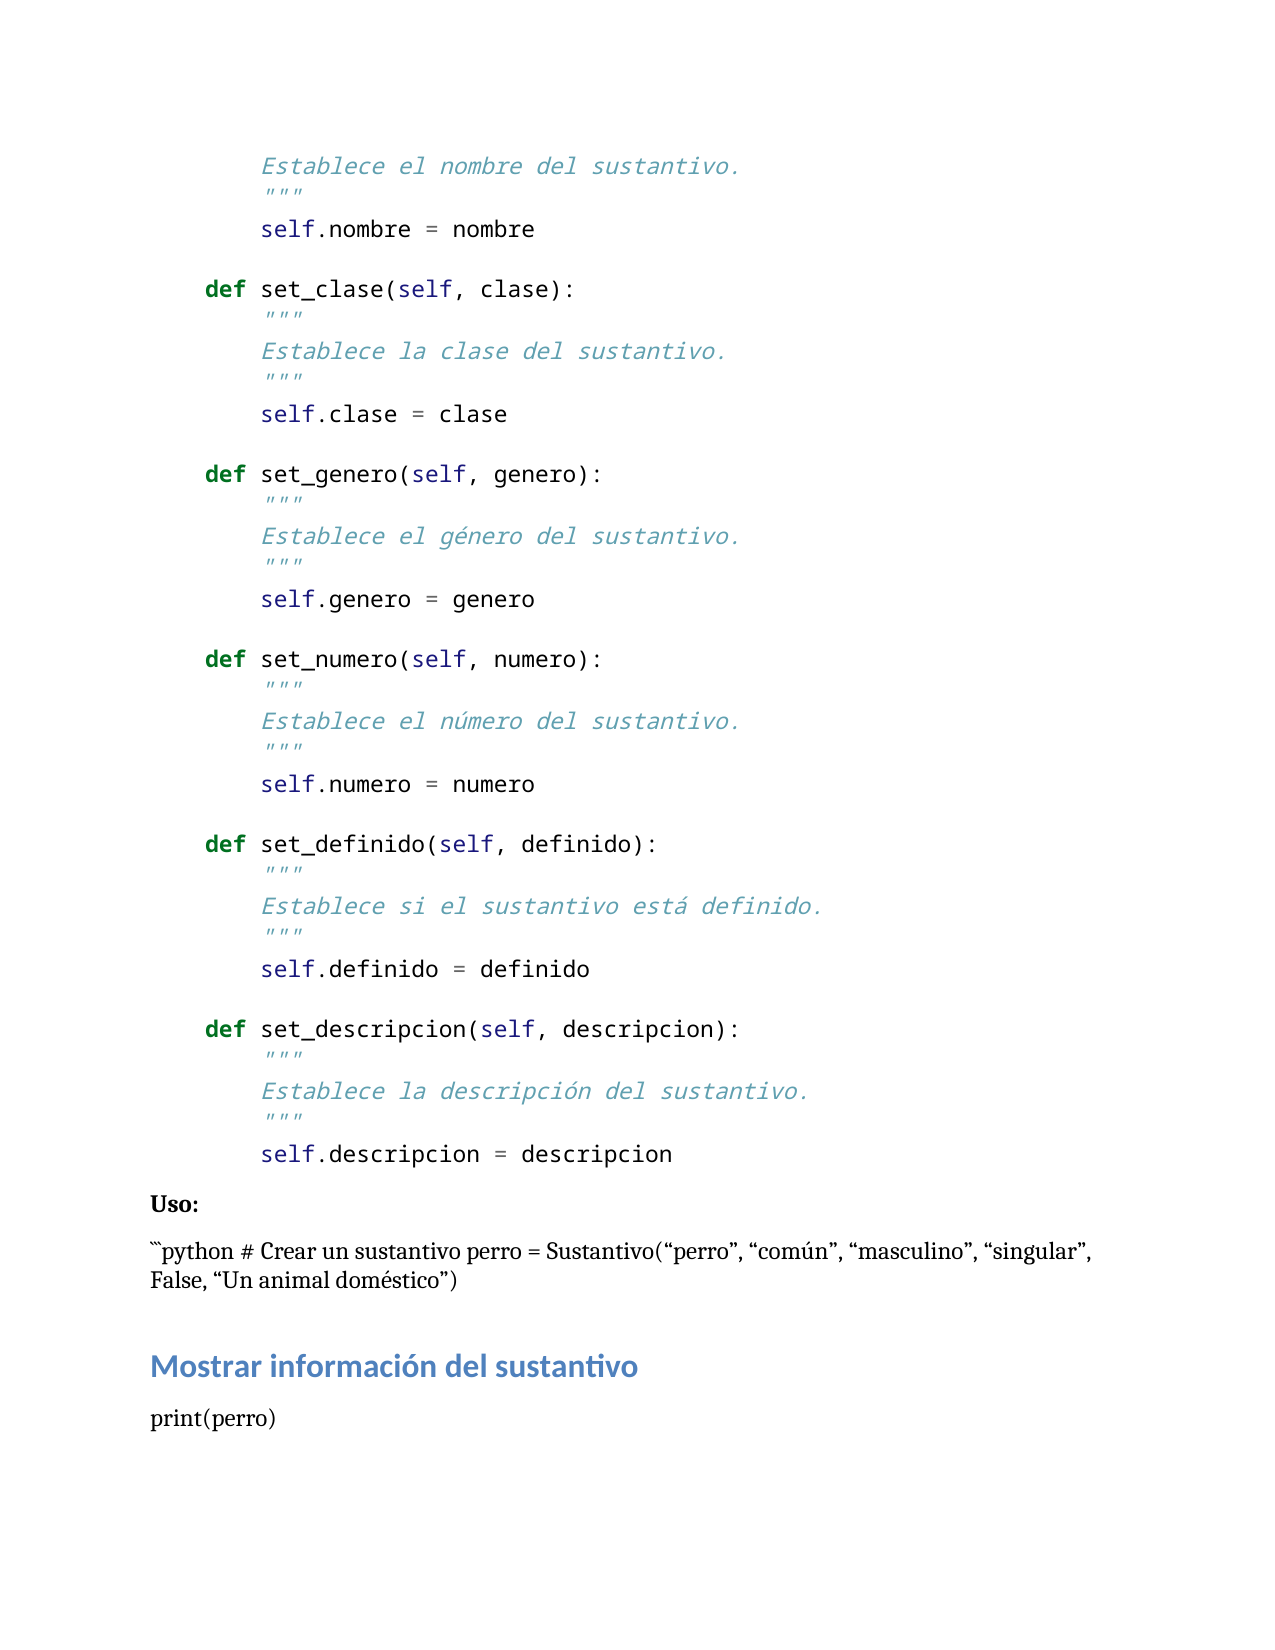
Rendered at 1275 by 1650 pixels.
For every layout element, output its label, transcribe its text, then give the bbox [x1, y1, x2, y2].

subtitle Mostrar información del sustantivo [150, 1344, 1125, 1385]
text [150, 150, 1125, 1169]
text ```python # Crear un sustantivo perro = Sustantivo(“perro”, “común”, “masculino”, “singular”, False, “Un animal doméstico”) [150, 1237, 1125, 1294]
text print(perro) [150, 1404, 1125, 1433]
text Uso: [150, 1189, 1125, 1218]
